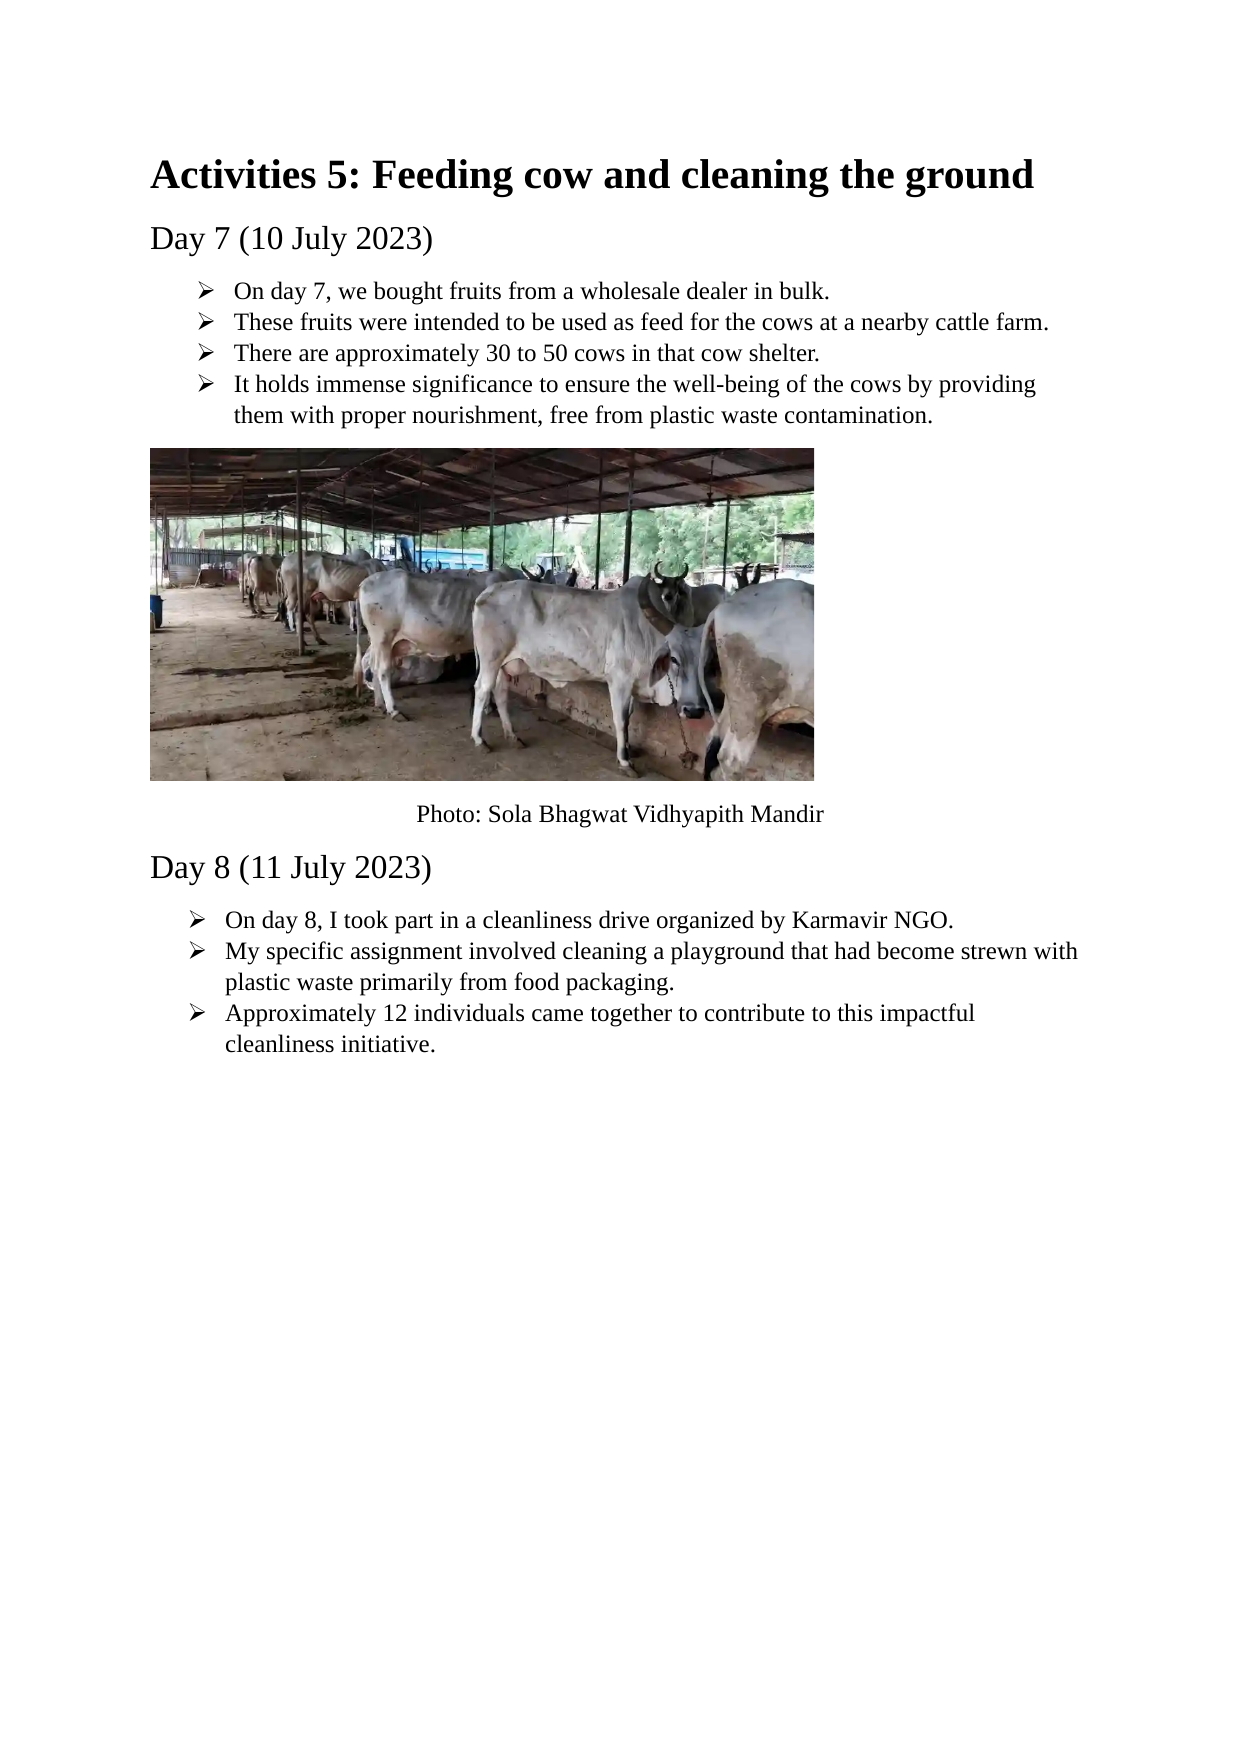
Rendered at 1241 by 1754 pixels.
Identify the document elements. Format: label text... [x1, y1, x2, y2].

text Day 7 (10 July 2023) [150, 218, 1090, 257]
list On day 8, I took part in a cleanliness drive organized by Karmavir NGO. [187, 905, 1090, 934]
picture [150, 448, 815, 781]
list These fruits were intended to be used as feed for the cows at a nearby cattle farm. [196, 307, 1090, 336]
list My specific assignment involved cleaning a playground that had become strewn with plastic waste primarily from food packaging. [187, 936, 1090, 996]
list There are approximately 30 to 50 cows in that cow shelter. [196, 338, 1090, 367]
text Day 8 (11 July 2023) [150, 847, 1090, 885]
list It holds immense significance to ensure the well-being of the cows by providing them with proper nourishment, free from plastic waste contamination. [196, 369, 1090, 429]
list On day 7, we bought fruits from a wholesale dealer in bulk. [196, 276, 1090, 305]
text Activities 5: Feeding cow and cleaning the ground [150, 150, 1090, 198]
list Approximately 12 individuals came together to contribute to this impactful cleanliness initiative. [187, 998, 1090, 1058]
text Photo: Sola Bhagwat Vidhyapith Mandir [150, 799, 1090, 828]
